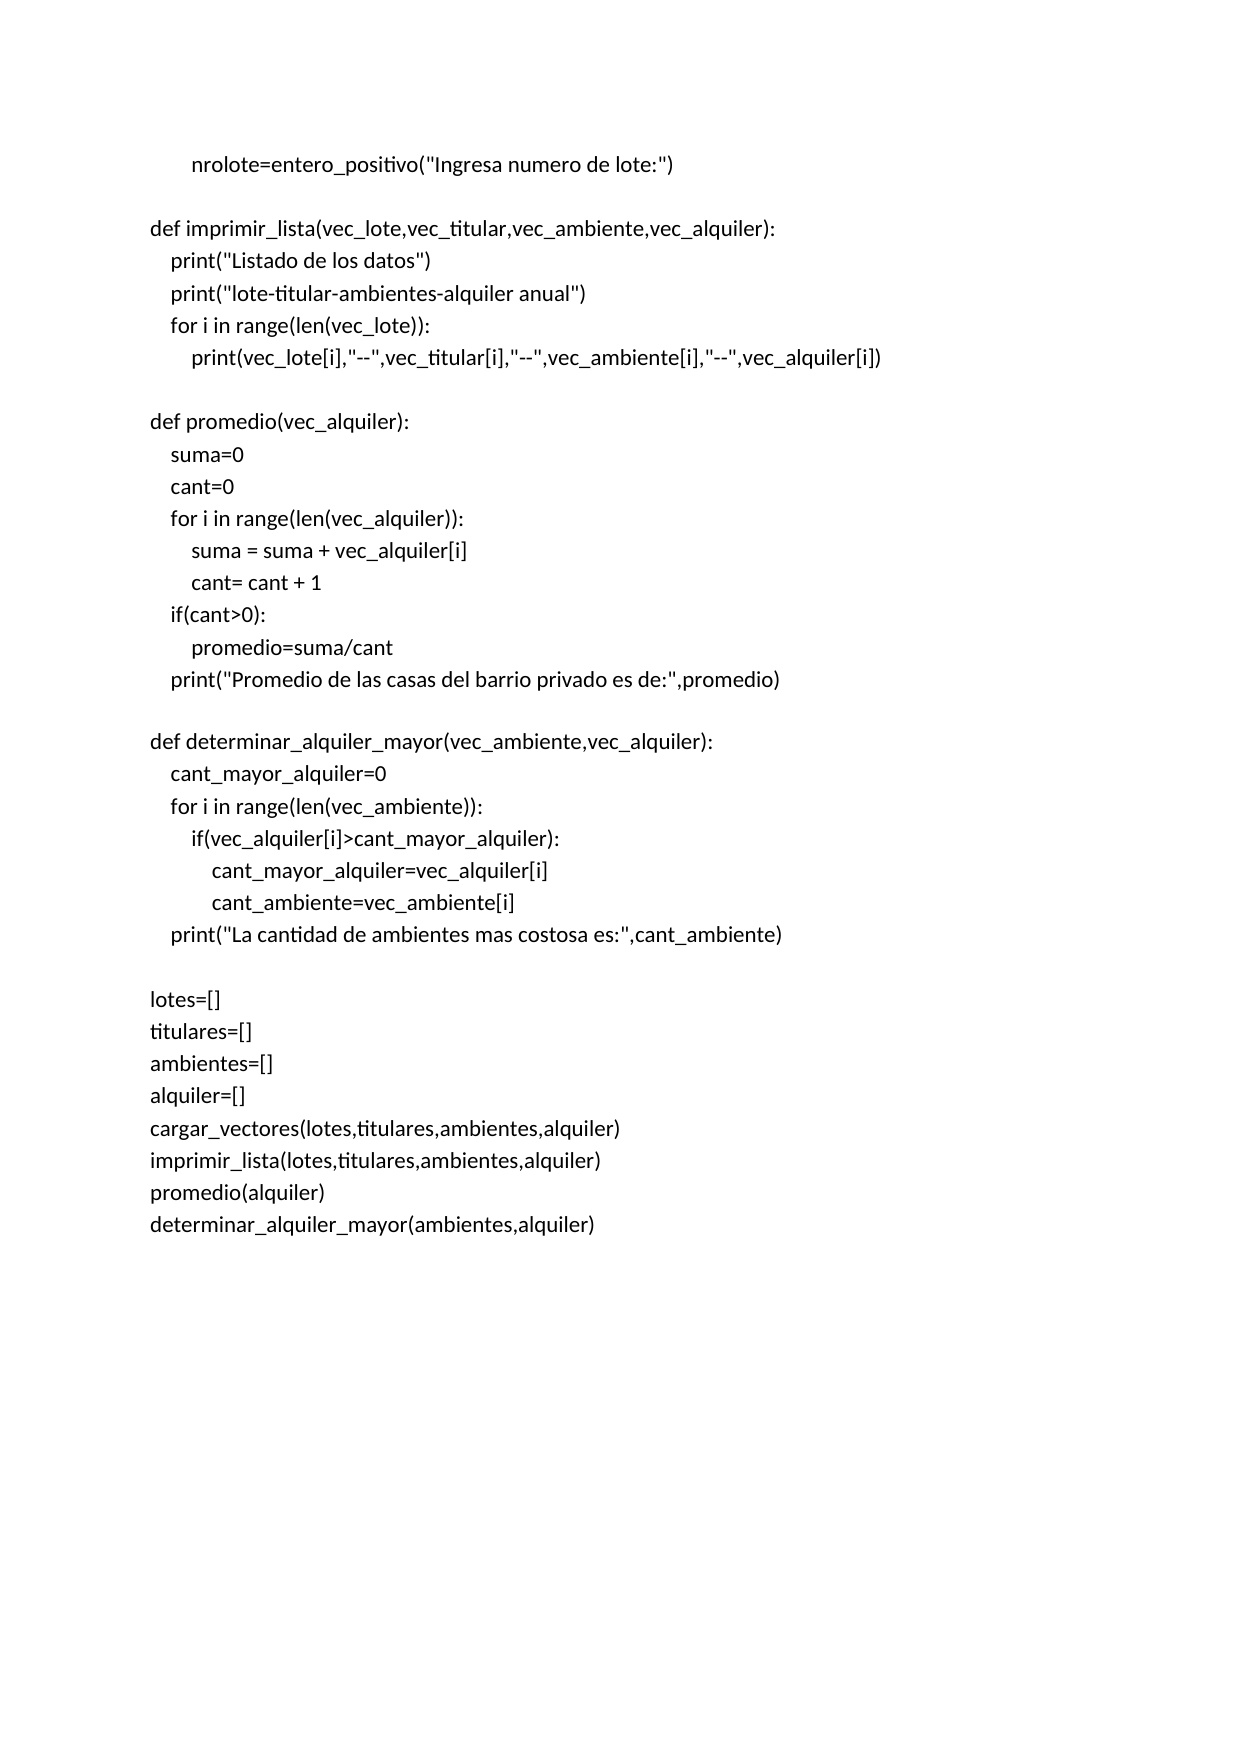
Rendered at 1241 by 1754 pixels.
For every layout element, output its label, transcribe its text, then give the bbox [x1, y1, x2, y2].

text promedio=suma/cant [150, 633, 1090, 661]
text cant_mayor_alquiler=vec_alquiler[i] [150, 856, 1090, 884]
text nrolote=entero_positivo("Ingresa numero de lote:") [150, 150, 1090, 178]
text suma=0 [150, 440, 1090, 468]
text print("lote-titular-ambientes-alquiler anual") [150, 279, 1090, 307]
text cant_mayor_alquiler=0 [150, 759, 1090, 788]
text print("La cantidad de ambientes mas costosa es:",cant_ambiente) [150, 921, 1090, 948]
text print("Promedio de las casas del barrio privado es de:",promedio) [150, 665, 1090, 693]
text suma = suma + vec_alquiler[i] [150, 536, 1090, 564]
text titulares=[] [150, 1017, 1090, 1045]
text def promedio(vec_alquiler): [150, 407, 1090, 436]
text determinar_alquiler_mayor(ambientes,alquiler) [150, 1210, 1090, 1238]
text cant= cant + 1 [150, 568, 1090, 596]
text for i in range(len(vec_alquiler)): [150, 504, 1090, 532]
text for i in range(len(vec_lote)): [150, 311, 1090, 339]
text cargar_vectores(lotes,titulares,ambientes,alquiler) [150, 1114, 1090, 1142]
text def determinar_alquiler_mayor(vec_ambiente,vec_alquiler): [150, 727, 1090, 755]
text promedio(alquiler) [150, 1178, 1090, 1206]
text if(vec_alquiler[i]>cant_mayor_alquiler): [150, 824, 1090, 852]
text imprimir_lista(lotes,titulares,ambientes,alquiler) [150, 1146, 1090, 1174]
text alquiler=[] [150, 1081, 1090, 1109]
text def imprimir_lista(vec_lote,vec_titular,vec_ambiente,vec_alquiler): [150, 214, 1090, 242]
text print(vec_lote[i],"--",vec_titular[i],"--",vec_ambiente[i],"--",vec_alquiler[i]) [150, 343, 1090, 371]
text cant_ambiente=vec_ambiente[i] [150, 888, 1090, 916]
text for i in range(len(vec_ambiente)): [150, 792, 1090, 820]
text cant=0 [150, 472, 1090, 500]
text print("Listado de los datos") [150, 247, 1090, 274]
text if(cant>0): [150, 601, 1090, 629]
text ambientes=[] [150, 1049, 1090, 1077]
text lotes=[] [150, 985, 1090, 1013]
